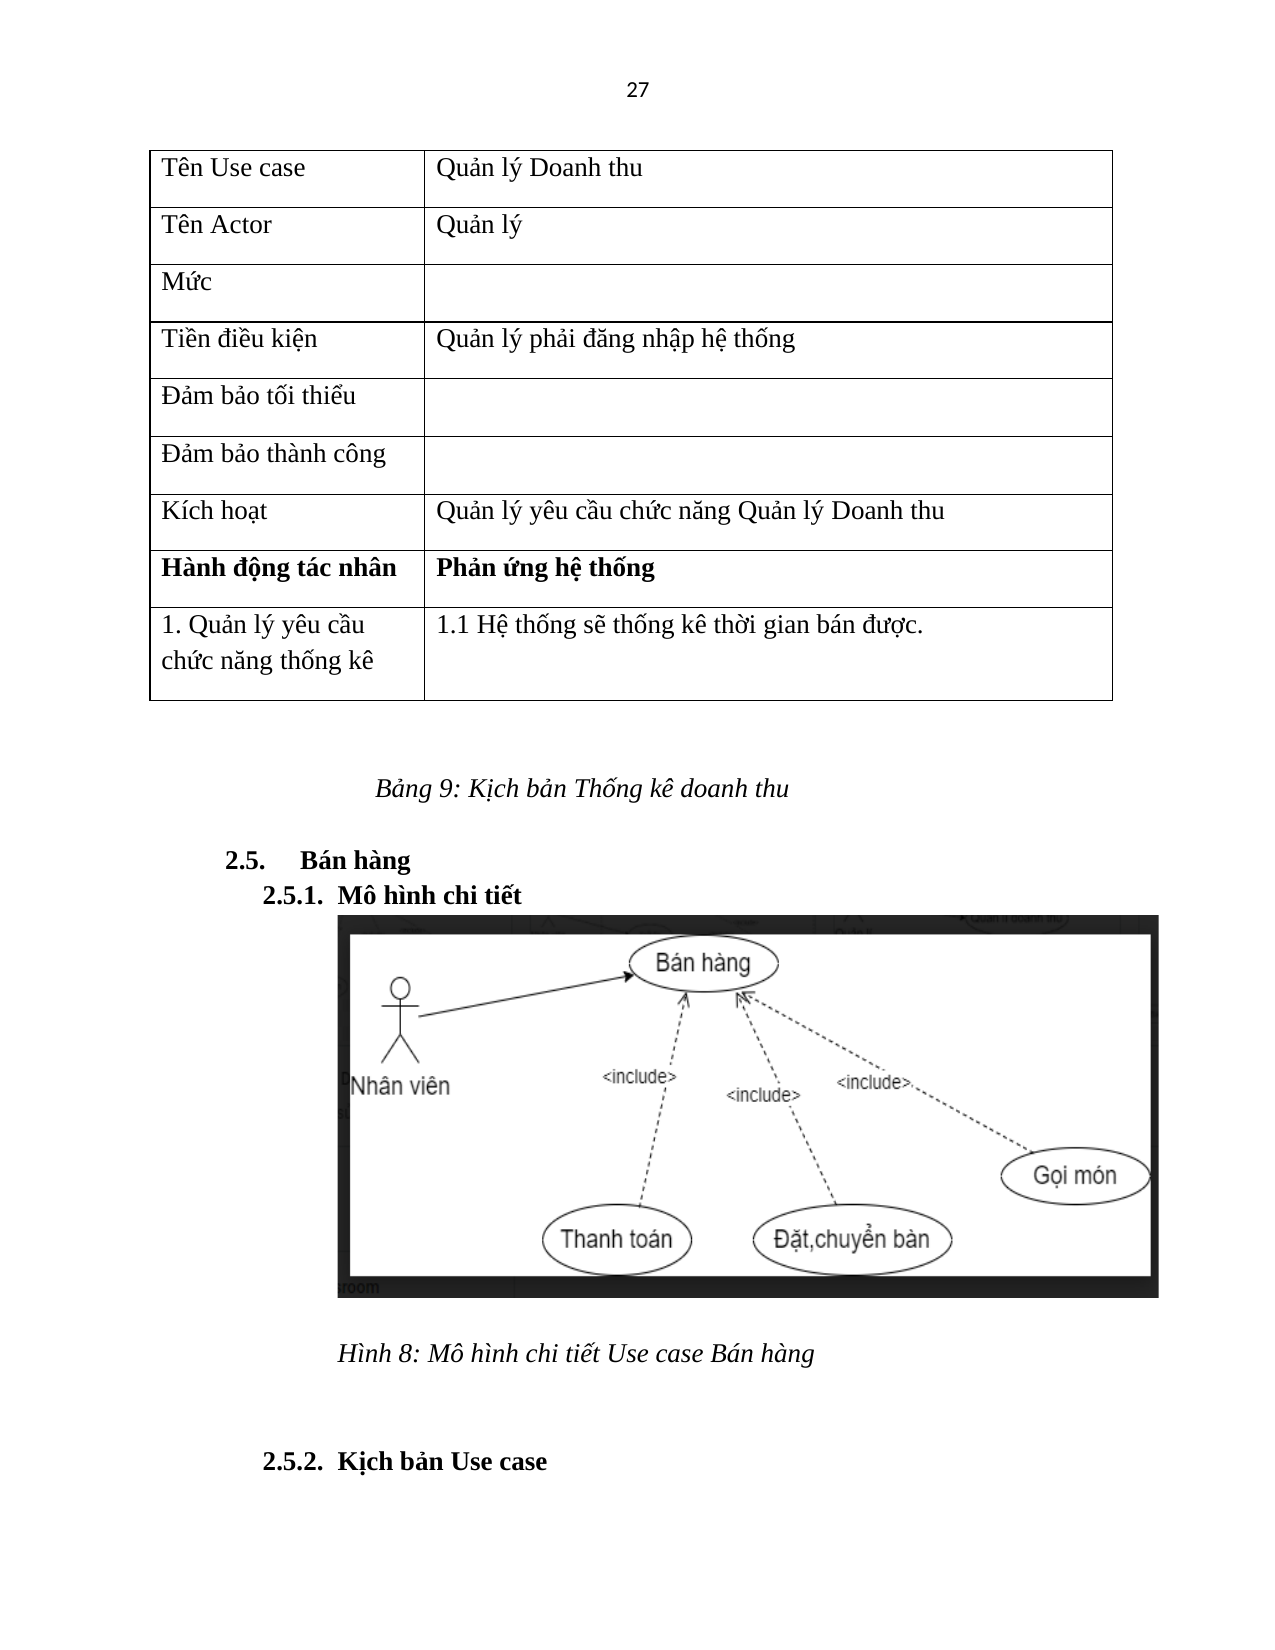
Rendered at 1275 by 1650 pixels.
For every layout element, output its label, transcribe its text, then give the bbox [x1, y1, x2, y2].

table_cell Đảm bảo thành công [151, 437, 424, 493]
table_cell [425, 265, 1112, 321]
list Hình 8: Mô hình chi tiết Use case Bán hàng [337, 1337, 1125, 1369]
table_cell Quản lý phải đăng nhập hệ thống [425, 323, 1112, 378]
table_header Quản lý Doanh thu [425, 151, 1112, 207]
table_cell Quản lý yêu cầu chức năng Quản lý Doanh thu [425, 495, 1112, 550]
list Bảng 9: Kịch bản Thống kê doanh thu [375, 772, 1125, 803]
table_cell [425, 379, 1112, 436]
table_cell Tiền điều kiện [151, 323, 424, 378]
table_cell Tên Actor [151, 208, 424, 264]
table_cell Phản ứng hệ thống [425, 551, 1112, 607]
table_cell Mức [151, 265, 424, 321]
table_cell Quản lý [425, 208, 1112, 264]
table_cell [425, 437, 1112, 493]
table_cell Hành động tác nhân [151, 551, 424, 607]
list Bán hàng [225, 844, 1125, 875]
table_cell Kích hoạt [151, 495, 424, 550]
table_cell 1. Quản lý yêu cầu chức năng thống kê [151, 608, 424, 700]
table_cell 1.1 Hệ thống sẽ thống kê thời gian bán được. [425, 608, 1112, 700]
list Kịch bản Use case [262, 1445, 1125, 1476]
list Mô hình chi tiết [262, 879, 1125, 911]
table_header Tên Use case [151, 151, 424, 207]
table_cell Đảm bảo tối thiểu [151, 379, 424, 436]
picture [337, 915, 1159, 1298]
